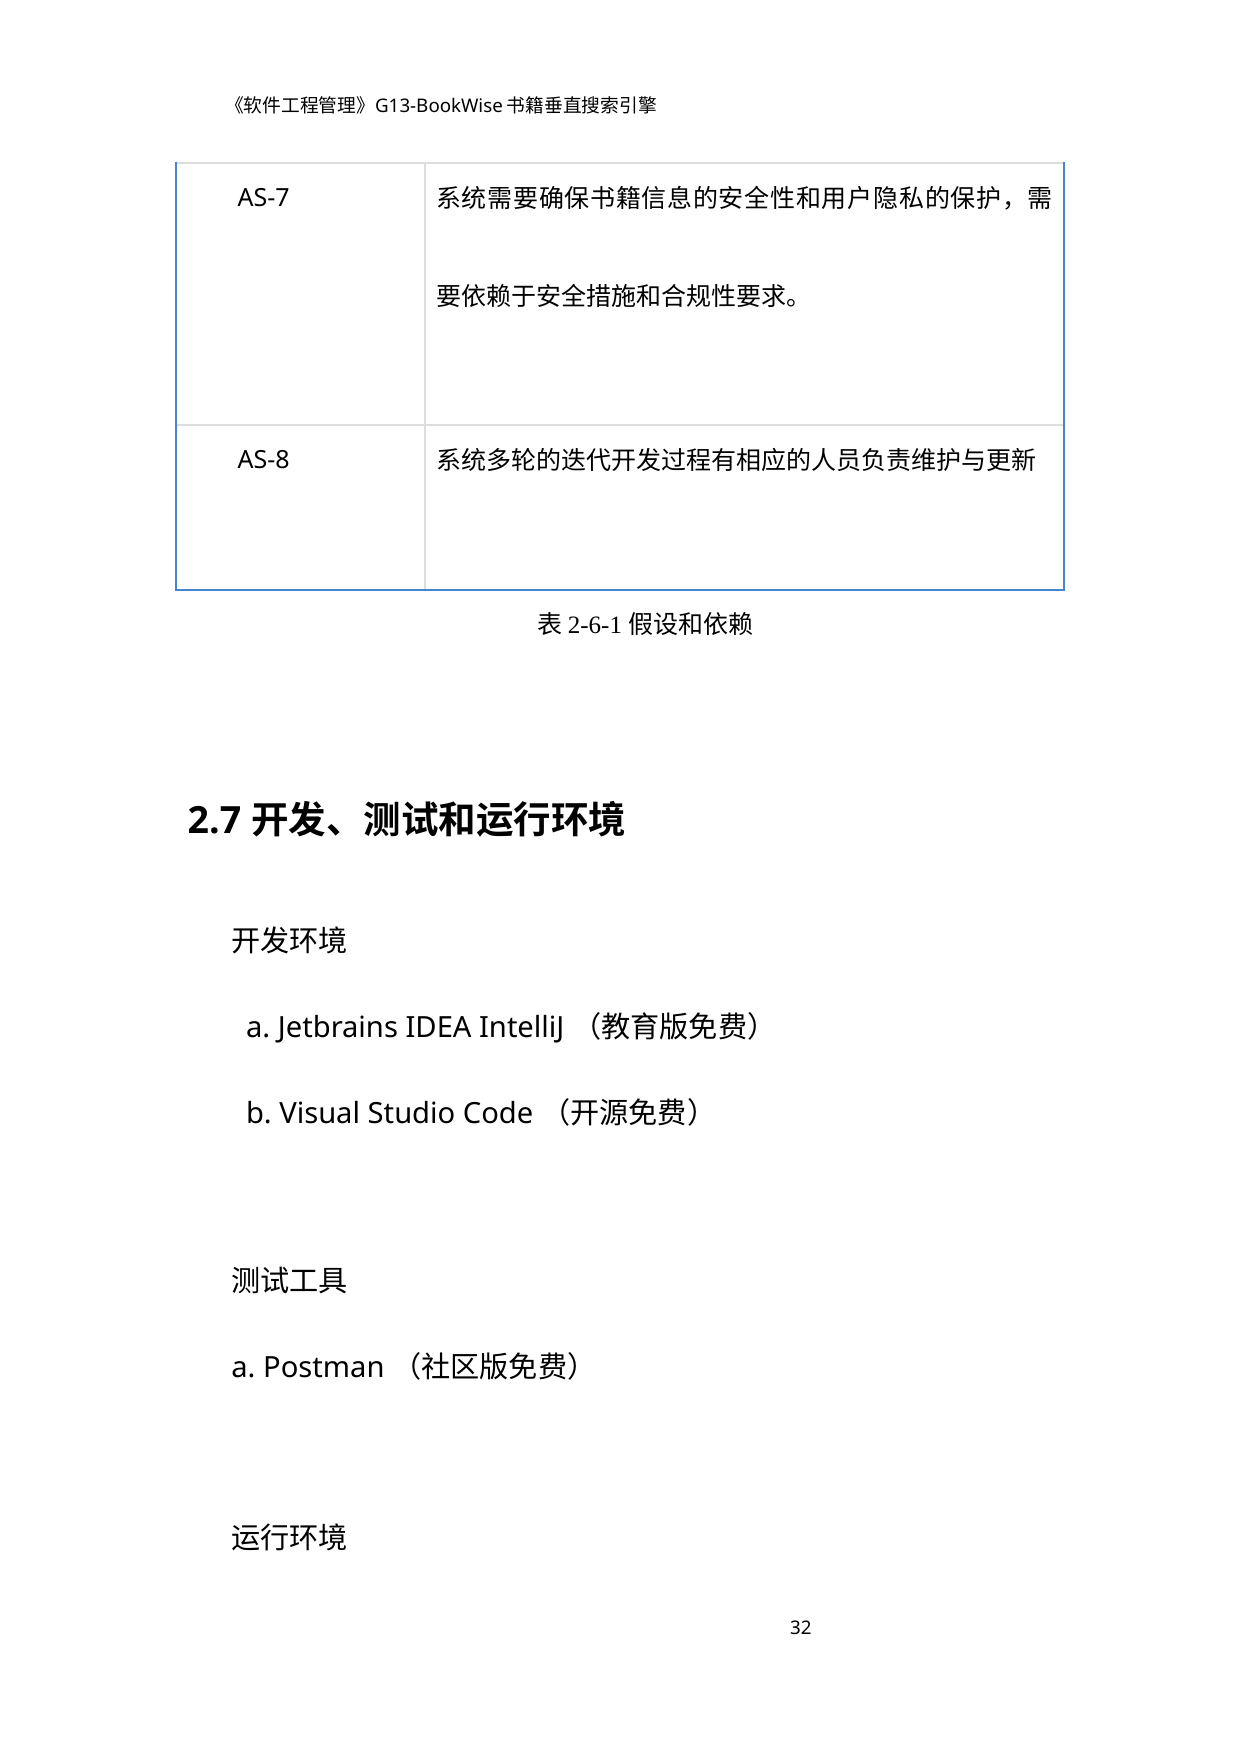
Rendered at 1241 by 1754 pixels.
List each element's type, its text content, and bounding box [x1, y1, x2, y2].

list Visual Studio Code （开源免费） [187, 1078, 1053, 1143]
text 表 2-6-1 假设和依赖 [187, 591, 1053, 656]
table_cell AS-7 [177, 164, 424, 424]
text 运行环境 [187, 1504, 1053, 1569]
subtitle 2.7 开发、测试和运行环境 [187, 785, 1053, 850]
table_cell AS-8 [177, 426, 424, 588]
text a. Postman （社区版免费） [187, 1333, 1053, 1398]
table_cell 系统多轮的迭代开发过程有相应的人员负责维护与更新 [426, 426, 1063, 588]
text 开发环境 [187, 906, 1053, 971]
list Jetbrains IDEA IntelliJ （教育版免费） [187, 992, 1053, 1057]
table_cell 系统需要确保书籍信息的安全性和用户隐私的保护，需要依赖于安全措施和合规性要求。 [426, 164, 1063, 424]
text 测试工具 [187, 1247, 1053, 1312]
